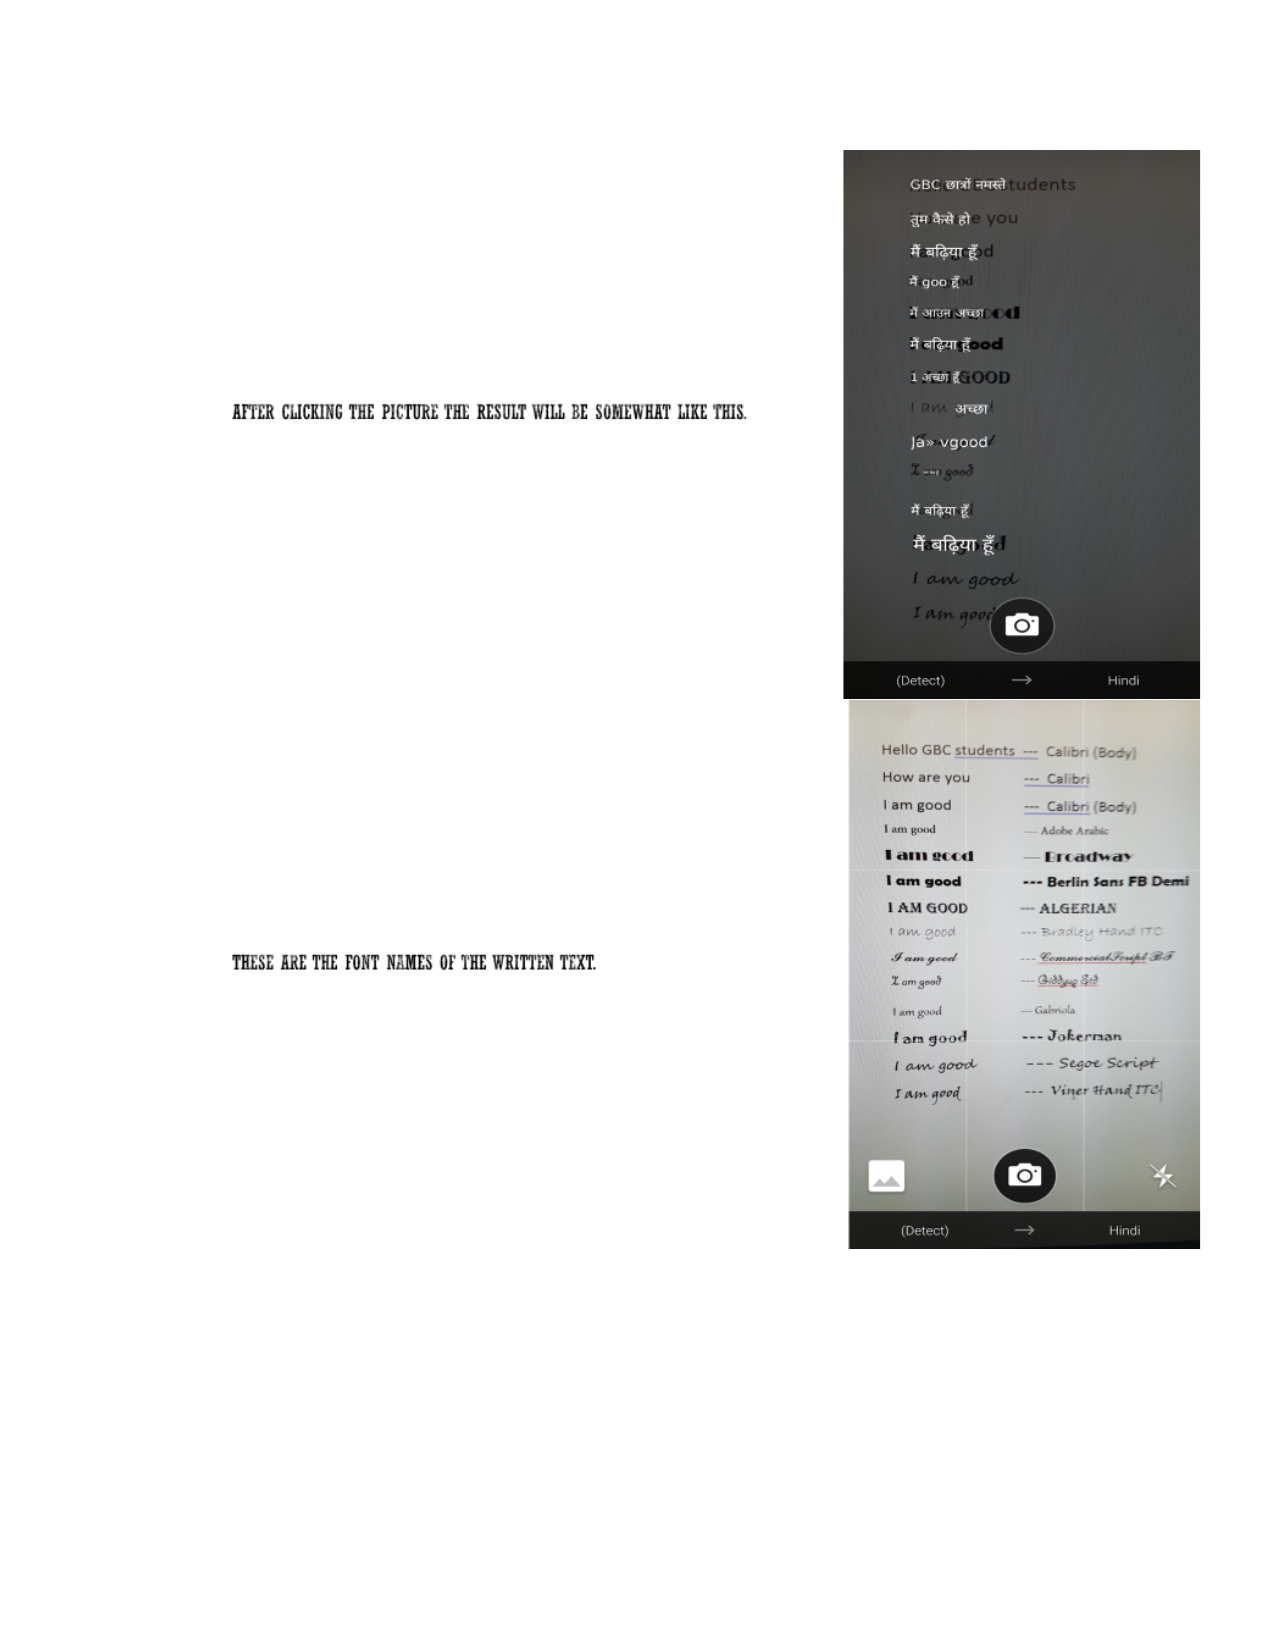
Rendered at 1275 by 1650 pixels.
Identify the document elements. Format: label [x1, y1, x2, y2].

picture [225, 150, 1200, 699]
picture [225, 700, 1200, 1249]
